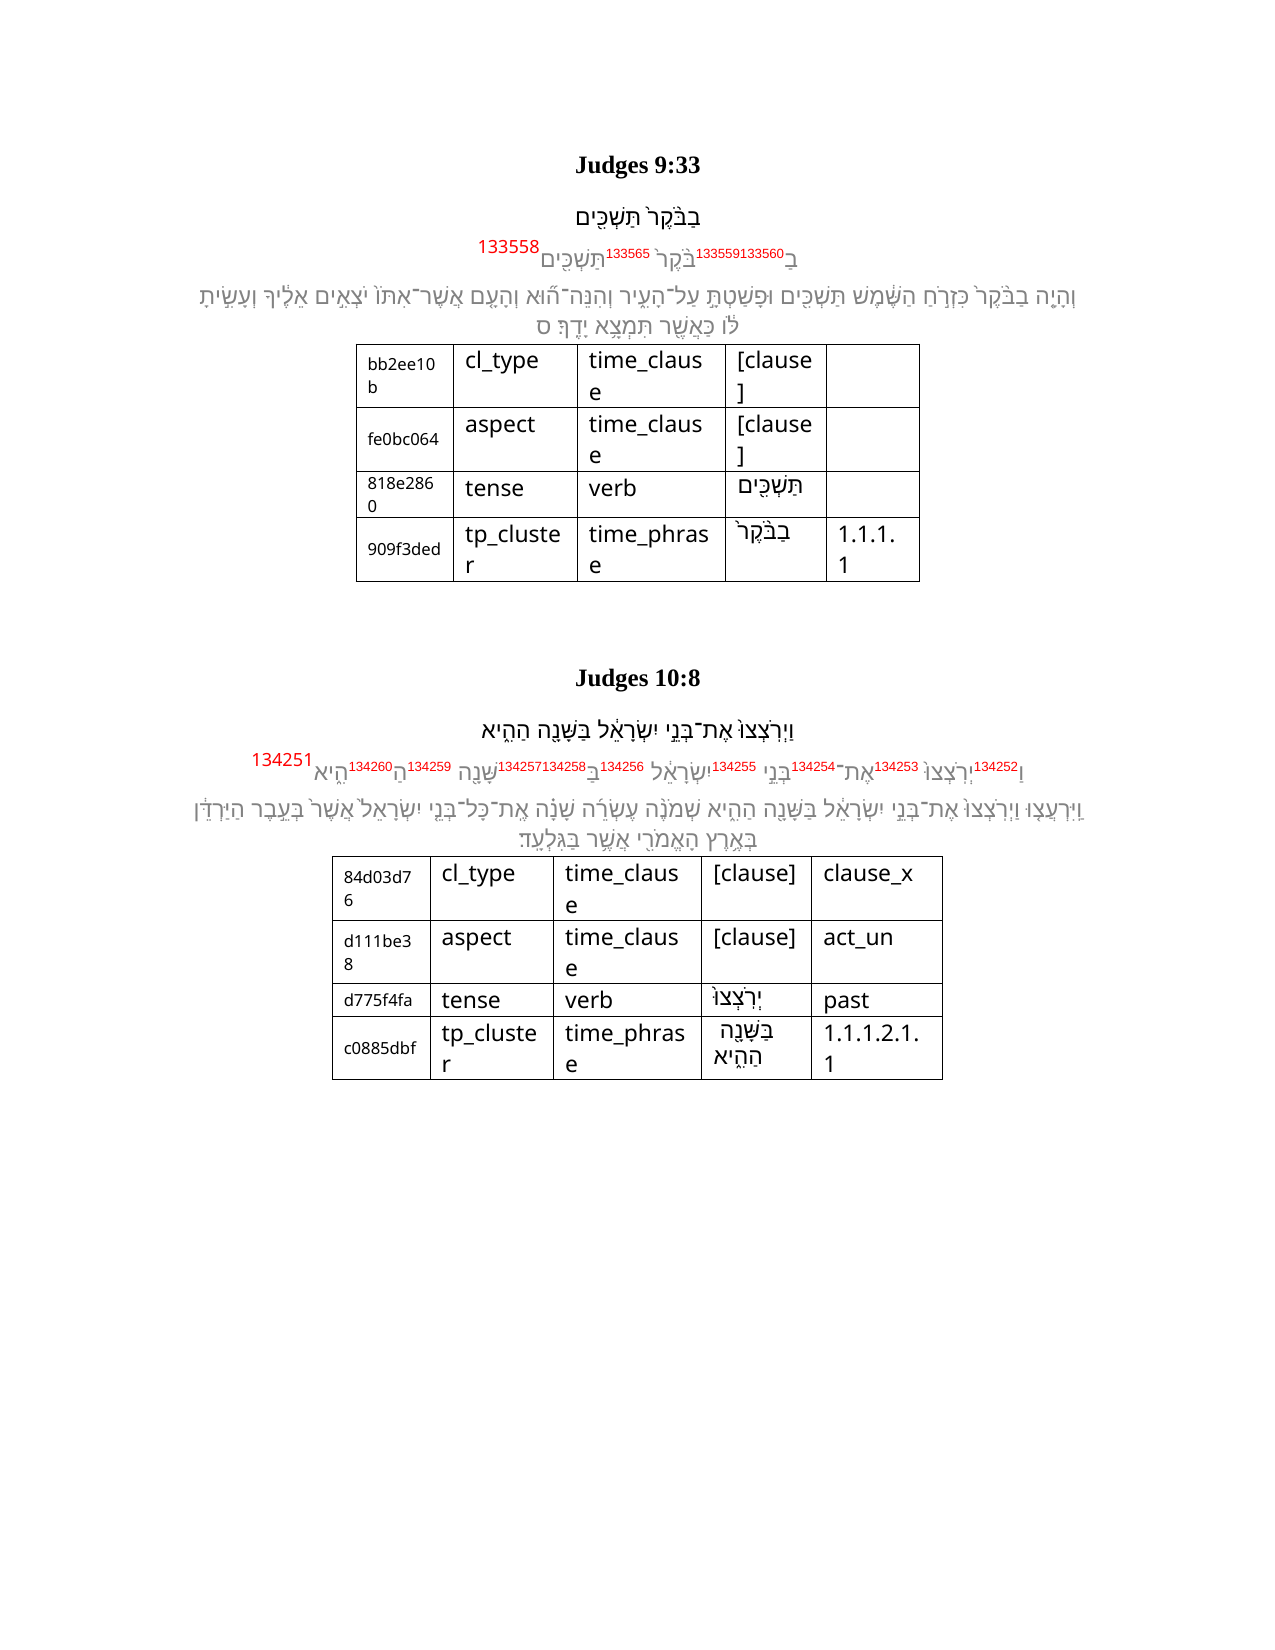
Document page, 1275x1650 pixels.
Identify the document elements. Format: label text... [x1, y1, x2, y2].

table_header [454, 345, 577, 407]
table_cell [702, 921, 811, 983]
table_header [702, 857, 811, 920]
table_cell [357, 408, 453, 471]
text 133558בַ133559133560בֹּ֨קֶר֙ 133565תַּשְׁכִּ֖ים [187, 234, 1087, 277]
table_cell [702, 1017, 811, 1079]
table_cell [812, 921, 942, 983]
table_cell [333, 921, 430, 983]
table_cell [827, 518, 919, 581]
text Judges 10:8 [187, 663, 1087, 692]
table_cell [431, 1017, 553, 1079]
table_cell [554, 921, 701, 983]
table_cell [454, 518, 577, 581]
text 134251וַ134252יְרֹֽצְצוּ֙ 134253אֶת־134254בְּנֵ֣י 134255יִשְׂרָאֵ֔ל 134256בַּ134257134258שָּׁנָ֖ה 134259הַ134260הִ֑יא [187, 747, 1087, 789]
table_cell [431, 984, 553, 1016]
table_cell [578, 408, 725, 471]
text וְהָיָ֤ה בַבֹּ֨קֶר֙ כִּזְרֹ֣חַ הַשֶּׁ֔מֶשׁ תַּשְׁכִּ֖ים וּפָשַׁטְתָּ֣ עַל־הָעִ֑יר וְהִנֵּה־ה֞וּא וְהָעָ֤ם אֲשֶׁר־אִתֹּו֙ יֹצְאִ֣ים אֵלֶ֔יךָ וְעָשִׂ֣יתָ לֹּ֔ו כַּאֲשֶׁ֖ר תִּמְצָ֥א יָדֶֽךָ׃ ס [187, 283, 1087, 339]
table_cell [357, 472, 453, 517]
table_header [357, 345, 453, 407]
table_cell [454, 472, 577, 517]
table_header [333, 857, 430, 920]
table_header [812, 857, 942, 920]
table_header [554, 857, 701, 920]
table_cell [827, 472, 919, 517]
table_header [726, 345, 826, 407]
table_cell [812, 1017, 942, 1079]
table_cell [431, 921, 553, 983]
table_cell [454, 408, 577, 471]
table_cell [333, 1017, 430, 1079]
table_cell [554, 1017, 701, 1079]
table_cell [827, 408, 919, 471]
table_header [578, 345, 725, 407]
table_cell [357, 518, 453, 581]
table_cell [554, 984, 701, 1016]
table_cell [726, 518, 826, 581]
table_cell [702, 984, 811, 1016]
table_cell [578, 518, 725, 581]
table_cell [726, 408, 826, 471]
text וַֽיִּרְעֲצ֤וּ וַיְרֹֽצְצוּ֙ אֶת־בְּנֵ֣י יִשְׂרָאֵ֔ל בַּשָּׁנָ֖ה הַהִ֑יא שְׁמֹנֶ֨ה עֶשְׂרֵ֜ה שָׁנָ֗ה אֶֽת־כָּל־בְּנֵ֤י יִשְׂרָאֵל֙ אֲשֶׁר֙ בְּעֵ֣בֶר הַיַּרְדֵּ֔ן בְּאֶ֥רֶץ הָאֱמֹרִ֖י אֲשֶׁ֥ר בַּגִּלְעָֽד׃ [187, 796, 1087, 852]
text בַבֹּ֨קֶר֙ תַּשְׁכִּ֖ים [187, 204, 1087, 230]
text Judges 9:33 [187, 150, 1087, 179]
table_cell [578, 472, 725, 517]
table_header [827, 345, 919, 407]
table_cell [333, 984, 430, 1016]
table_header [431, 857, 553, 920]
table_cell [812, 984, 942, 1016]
text וַיְרֹֽצְצוּ֙ אֶת־בְּנֵ֣י יִשְׂרָאֵ֔ל בַּשָּׁנָ֖ה הַהִ֑יא [187, 717, 1087, 743]
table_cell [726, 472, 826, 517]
